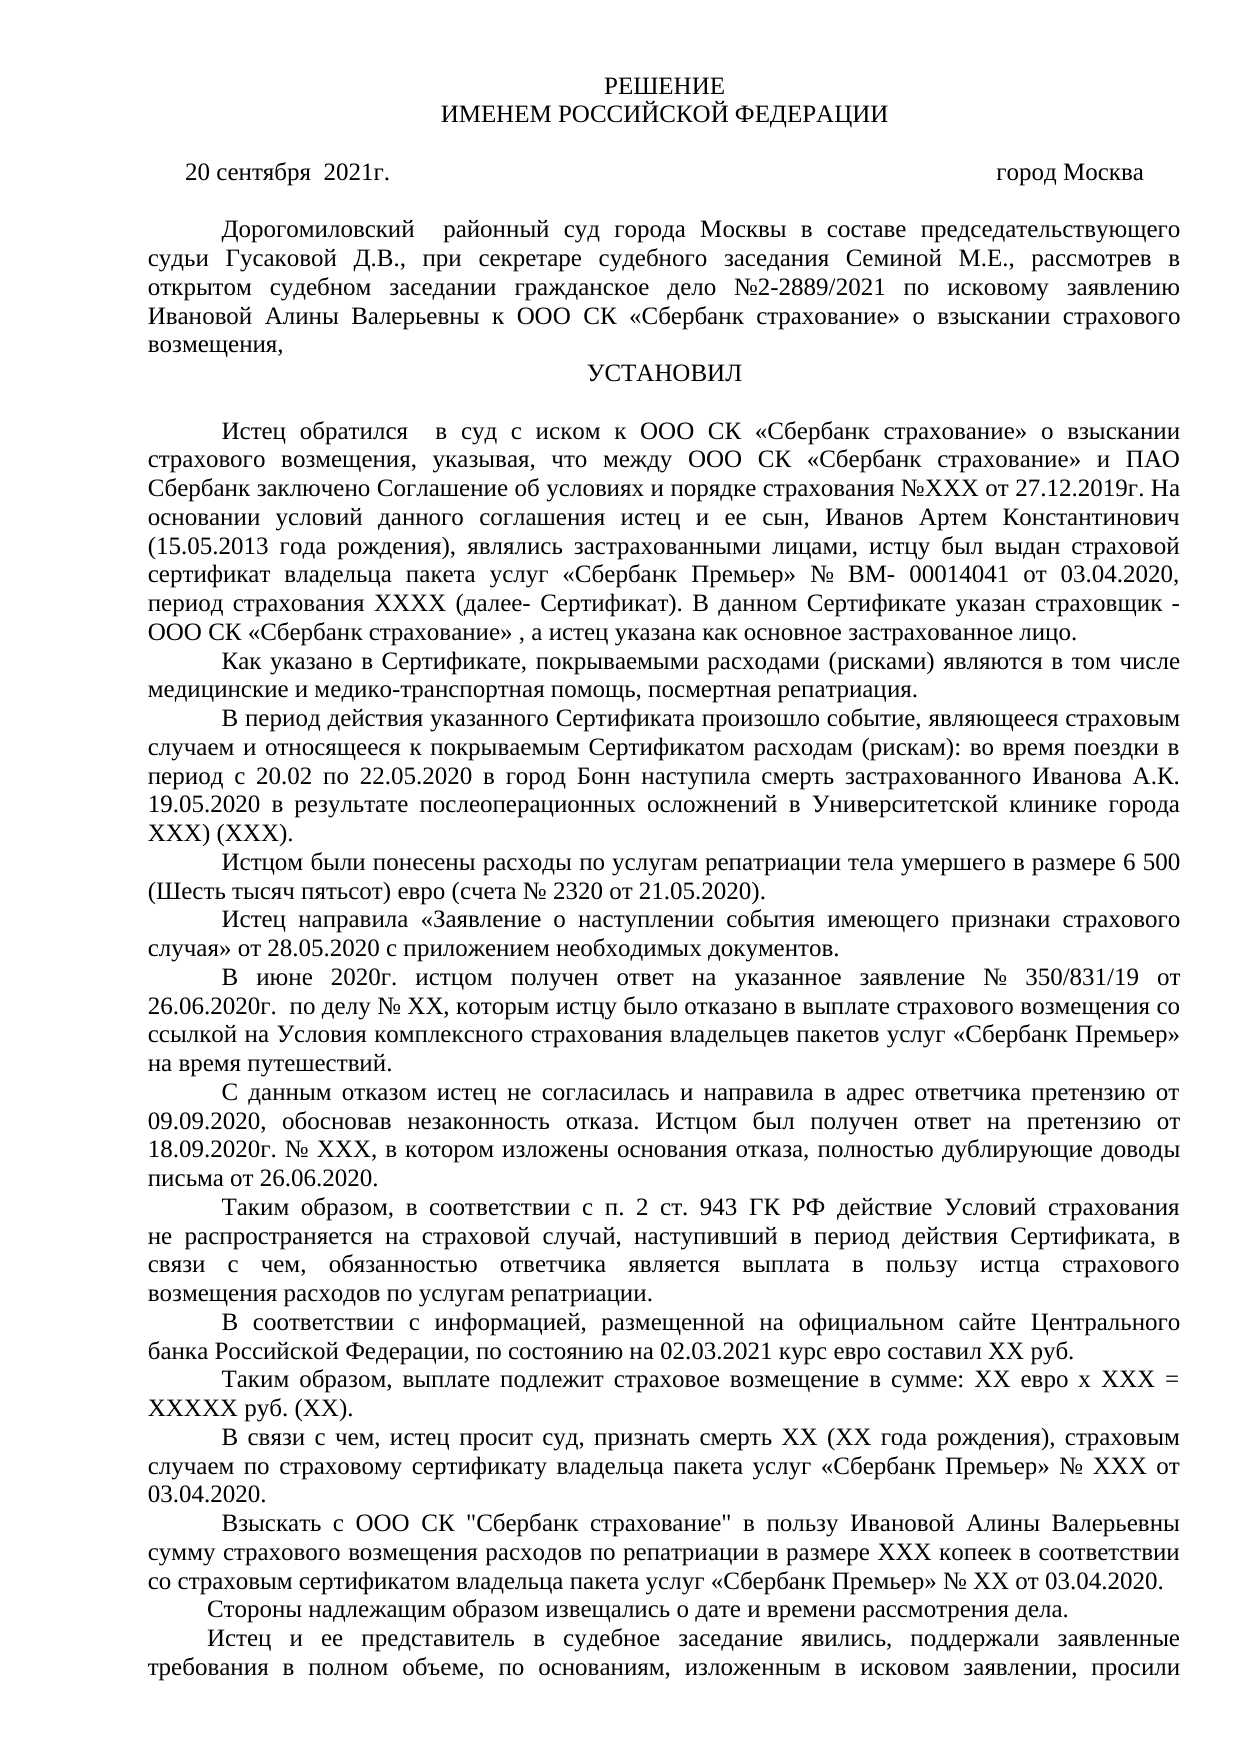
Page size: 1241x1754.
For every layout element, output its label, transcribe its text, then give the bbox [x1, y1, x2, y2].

text Дорогомиловский районный суд города Москвы в составе председательствующего судьи Гусаковой Д.В., при секретаре судебного заседания Семиной М.Е., рассмотрев в открытом судебном заседании гражданское дело №2-2889/2021 по исковому заявлению Ивановой Алины Валерьевны к ООО СК «Сбербанк страхование» о взыскании страхового возмещения, [148, 214, 1181, 358]
text РЕШЕНИЕ [148, 71, 1181, 99]
text Таким образом, в соответствии с п. 2 ст. 943 ГК РФ действие Условий страхования не распространяется на страховой случай, наступивший в период действия Сертификата, в связи с чем, обязанностью ответчика является выплата в пользу истца страхового возмещения расходов по услугам репатриации. [148, 1192, 1181, 1307]
text С данным отказом истец не согласилась и направила в адрес ответчика претензию от 09.09.2020, обосновав незаконность отказа. Истцом был получен ответ на претензию от 18.09.2020г. № ХХХ, в котором изложены основания отказа, полностью дублирующие доводы письма от 26.06.2020. [148, 1077, 1181, 1192]
text ИМЕНЕМ РОССИЙСКОЙ ФЕДЕРАЦИИ [148, 99, 1181, 128]
text Стороны надлежащим образом извещались о дате и времени рассмотрения дела. [148, 1594, 1181, 1623]
text 20 сентября 2021г. город Москва [148, 157, 1181, 186]
text Взыскать с ООО СК "Сбербанк страхование" в пользу Ивановой Алины Валерьевны сумму страхового возмещения расходов по репатриации в размере ХХХ копеек в соответствии со страховым сертификатом владельца пакета услуг «Сбербанк Премьер» № ХХ от 03.04.2020. [148, 1508, 1181, 1594]
text В связи с чем, истец просит суд, признать смерть ХХ (ХХ года рождения), страховым случаем по страховому сертификату владельца пакета услуг «Сбербанк Премьер» № ХХХ от 03.04.2020. [148, 1422, 1181, 1508]
text Истец обратился в суд с иском к ООО СК «Сбербанк страхование» о взыскании страхового возмещения, указывая, что между ООО СК «Сбербанк страхование» и ПАО Сбербанк заключено Соглашение об условиях и порядке страхования №ХХХ от 27.12.2019г. На основании условий данного соглашения истец и ее сын, Иванов Артем Константинович (15.05.2013 года рождения), являлись застрахованными лицами, истцу был выдан страховой сертификат владельца пакета услуг «Сбербанк Премьер» № ВМ- 00014041 от 03.04.2020, период страхования ХХХХ (далее- Сертификат). В данном Сертификате указан страховщик - ООО СК «Сбербанк страхование» , а истец указана как основное застрахованное лицо. [148, 416, 1181, 646]
text Таким образом, выплате подлежит страховое возмещение в сумме: ХХ евро х ХХХ = ХХХХХ руб. (ХХ). [148, 1364, 1181, 1422]
text Как указано в Сертификате, покрываемыми расходами (рисками) являются в том числе медицинские и медико-транспортная помощь, посмертная репатриация. [148, 646, 1181, 703]
text В период действия указанного Сертификата произошло событие, являющееся страховым случаем и относящееся к покрываемым Сертификатом расходам (рискам): во время поездки в период с 20.02 по 22.05.2020 в город Бонн наступила смерть застрахованного Иванова А.К. 19.05.2020 в результате послеоперационных осложнений в Университетской клинике города ХХХ) (ХХХ). [148, 703, 1181, 847]
text Истцом были понесены расходы по услугам репатриации тела умершего в размере 6 500 (Шесть тысяч пятьсот) евро (счета № 2320 от 21.05.2020). [148, 847, 1181, 904]
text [148, 1623, 1181, 1681]
text УСТАНОВИЛ [148, 358, 1181, 387]
text В соответствии с информацией, размещенной на официальном сайте Центрального банка Российской Федерации, по состоянию на 02.03.2021 курс евро составил ХХ руб. [148, 1307, 1181, 1364]
text В июне 2020г. истцом получен ответ на указанное заявление № 350/831/19 от 26.06.2020г. по делу № ХХ, которым истцу было отказано в выплате страхового возмещения со ссылкой на Условия комплексного страхования владельцев пакетов услуг «Сбербанк Премьер» на время путешествий. [148, 962, 1181, 1077]
text Истец направила «Заявление о наступлении события имеющего признаки страхового случая» от 28.05.2020 с приложением необходимых документов. [148, 904, 1181, 962]
